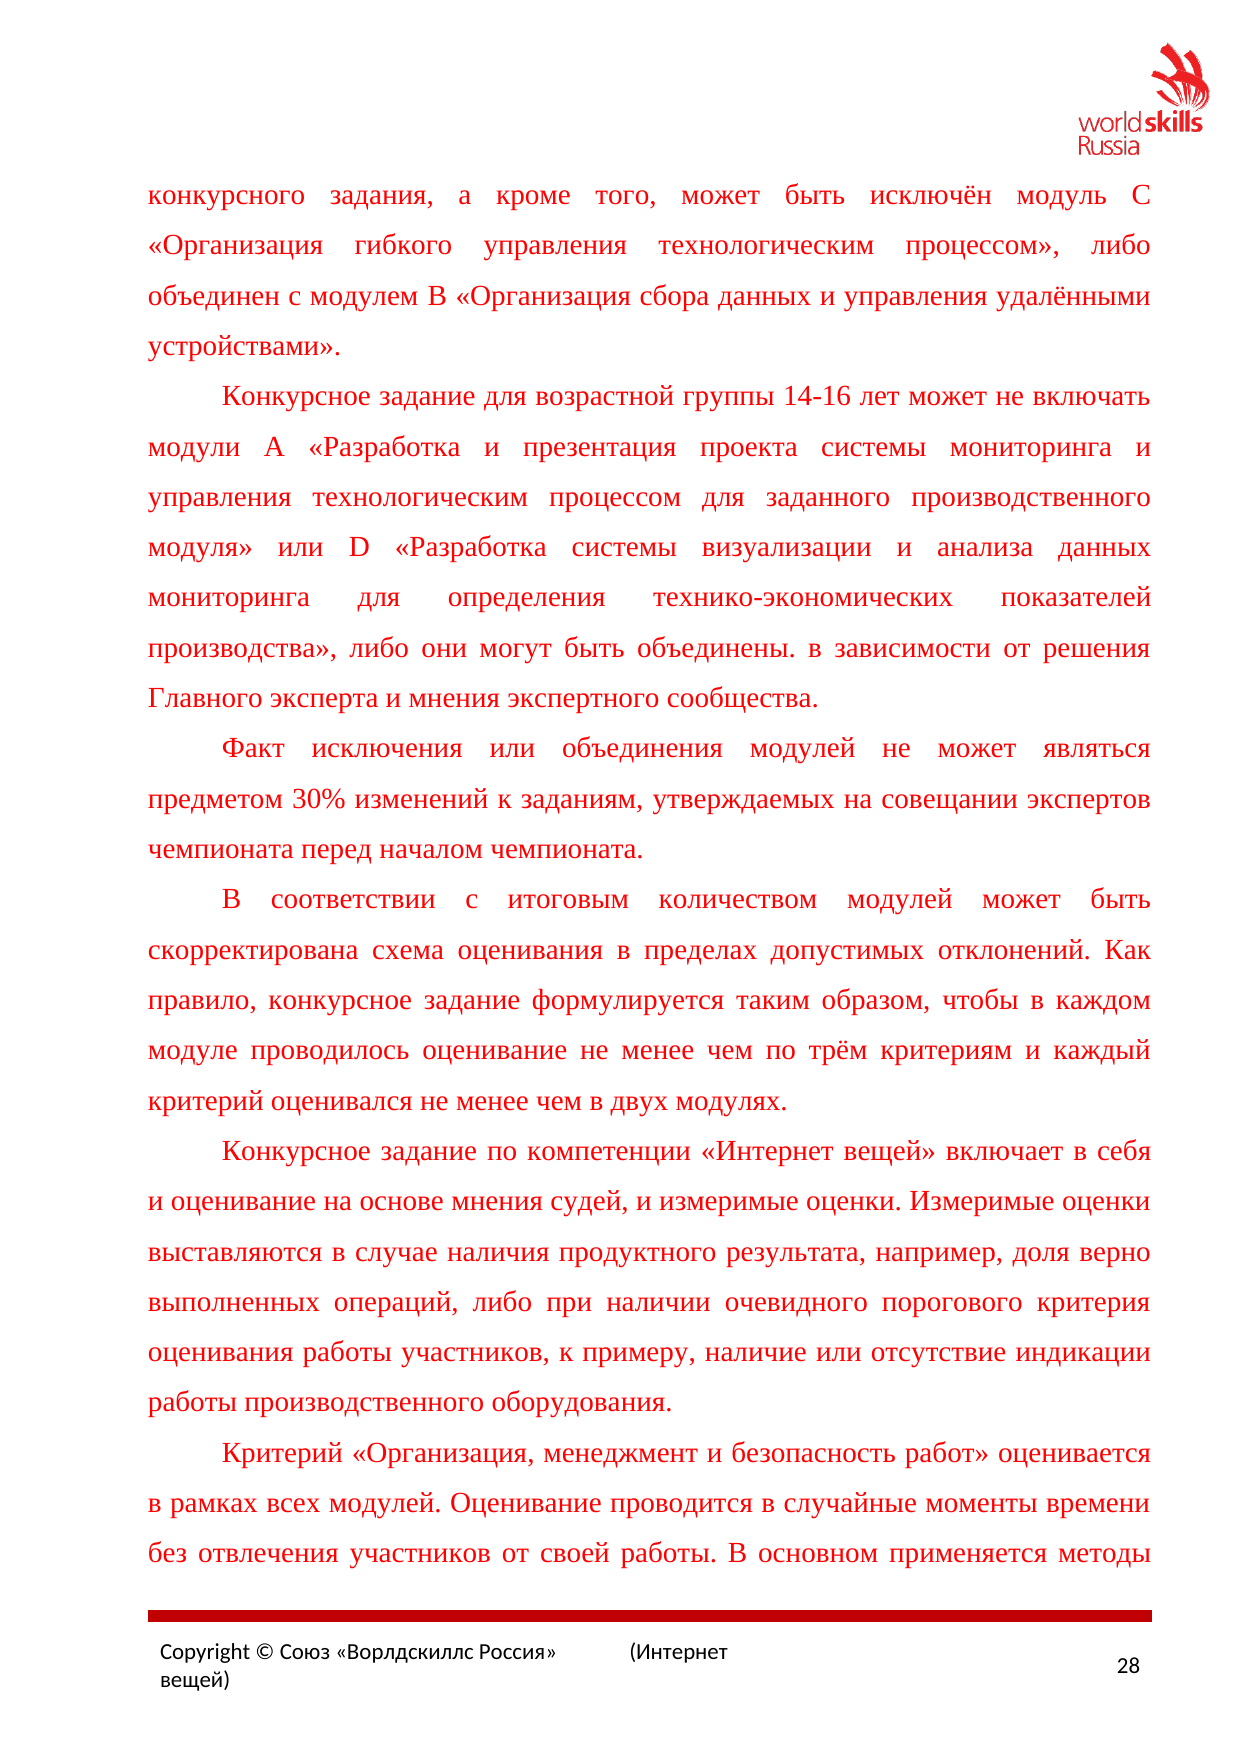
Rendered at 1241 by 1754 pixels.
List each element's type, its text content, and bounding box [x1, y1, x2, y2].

text В соответствии с итоговым количеством модулей может быть скорректирована схема оценивания в пределах допустимых отклонений. Как правило, конкурсное задание формулируется таким образом, чтобы в каждом модуле проводилось оценивание не менее чем по трём критериям и каждый критерий оценивался не менее чем в двух модулях. [148, 881, 1152, 1116]
picture [1078, 42, 1235, 155]
text Конкурсное задание для возрастной группы 14-16 лет может не включать модули А «Разработка и презентация проекта системы мониторинга и управления технологическим процессом для заданного производственного модуля» или D «Разработка системы визуализации и анализа данных мониторинга для определения технико-экономических показателей производства», либо они могут быть объединены. в зависимости от решения Главного эксперта и мнения экспертного сообщества. [148, 378, 1152, 714]
text Конкурсное задание по компетенции «Интернет вещей» включает в себя и оценивание на основе мнения судей, и измеримые оценки. Измеримые оценки выставляются в случае наличия продуктного результата, например, доля верно выполненных операций, либо при наличии очевидного порогового критерия оценивания работы участников, к примеру, наличие или отсутствие индикации работы производственного оборудования. [148, 1133, 1152, 1418]
text Факт исключения или объединения модулей не может являться предметом 30% изменений к заданиям, утверждаемых на совещании экспертов чемпионата перед началом чемпионата. [148, 731, 1152, 865]
